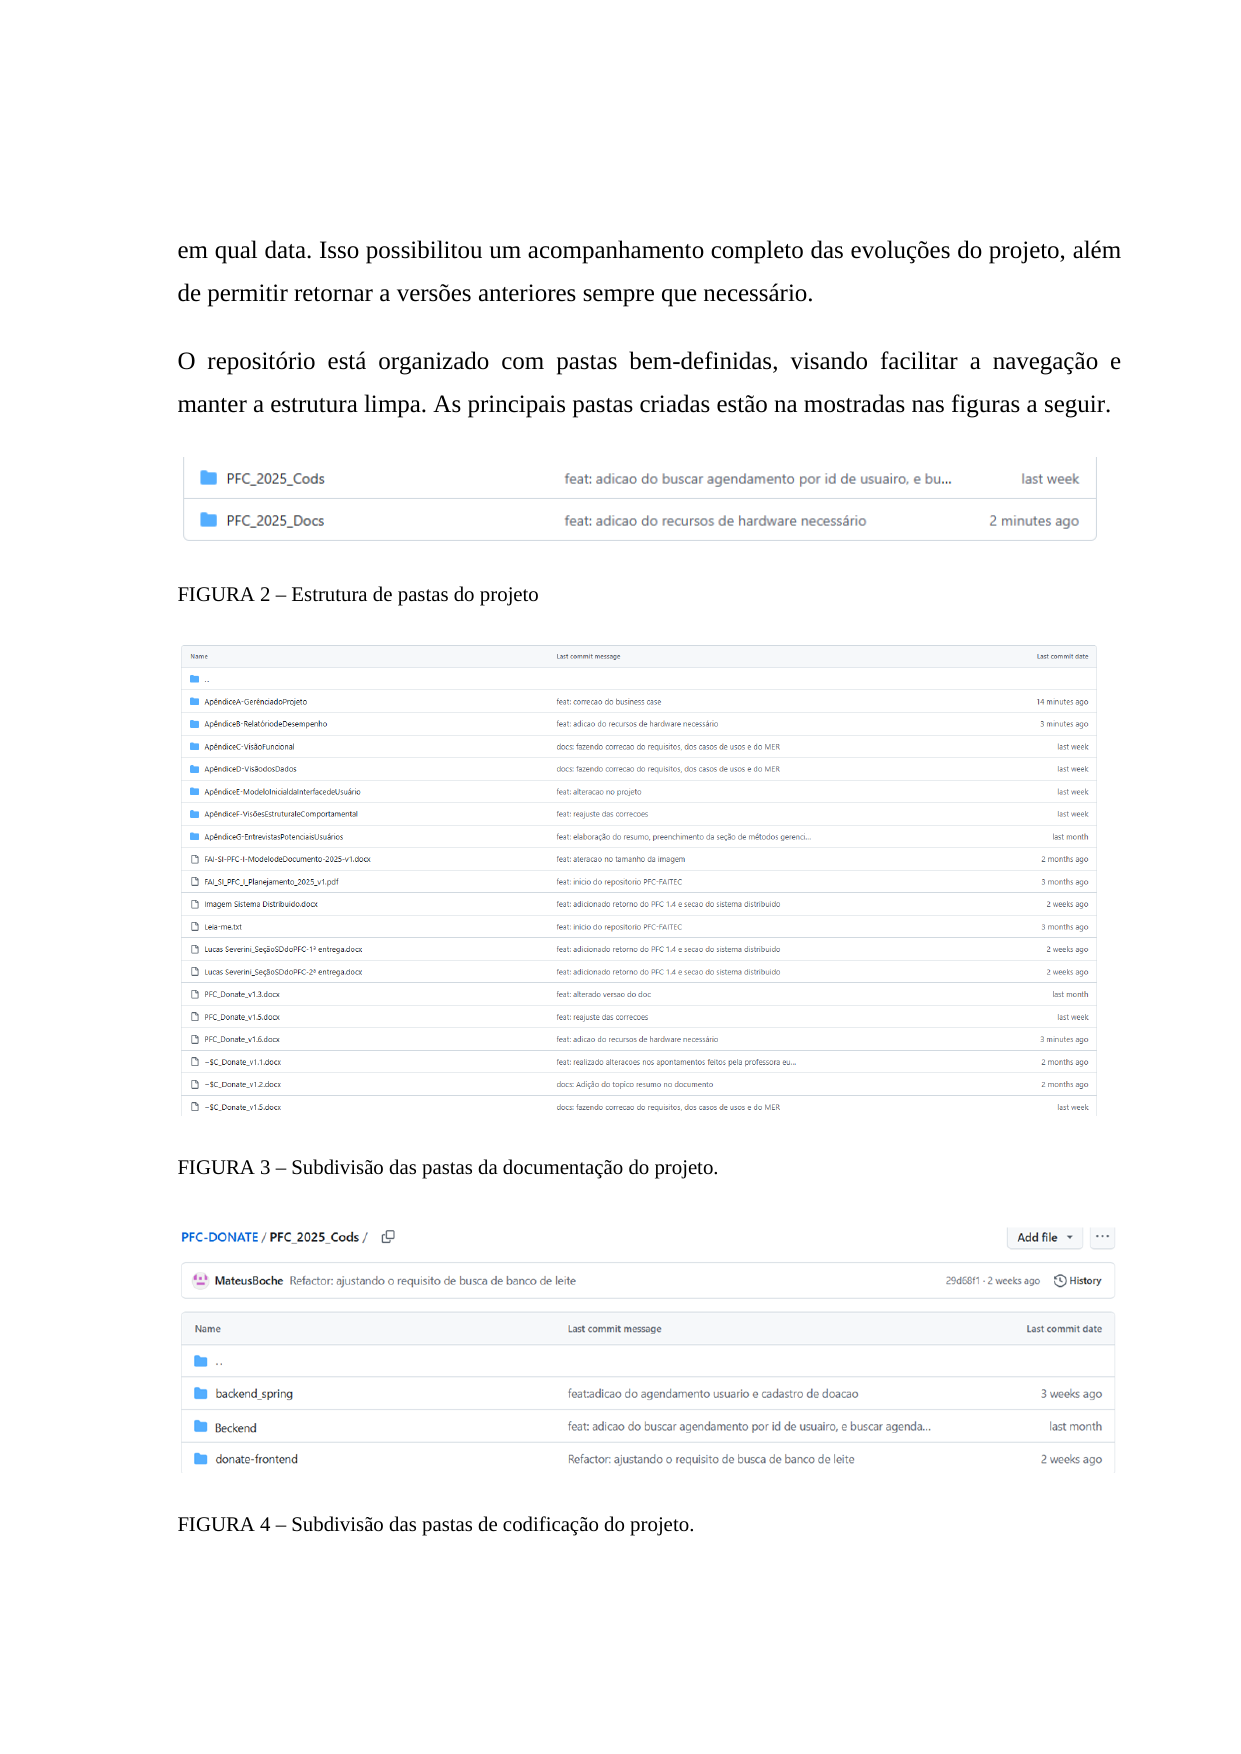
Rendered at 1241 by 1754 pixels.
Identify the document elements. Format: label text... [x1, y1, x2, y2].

text FIGURA 3 – Subdivisão das pastas da documentação do projeto. [177, 1155, 1122, 1179]
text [177, 235, 1122, 307]
picture [177, 1215, 1123, 1473]
text FIGURA 4 – Subdivisão das pastas de codificação do projeto. [177, 1512, 1122, 1536]
text FIGURA 2 – Estrutura de pastas do projeto [177, 581, 1122, 606]
text O repositório está organizado com pastas bem-definidas, visando facilitar a navegação e manter a estrutura limpa. As principais pastas criadas estão na mostradas nas figuras a seguir. [177, 346, 1122, 418]
picture [177, 457, 1098, 542]
picture [177, 642, 1098, 1116]
